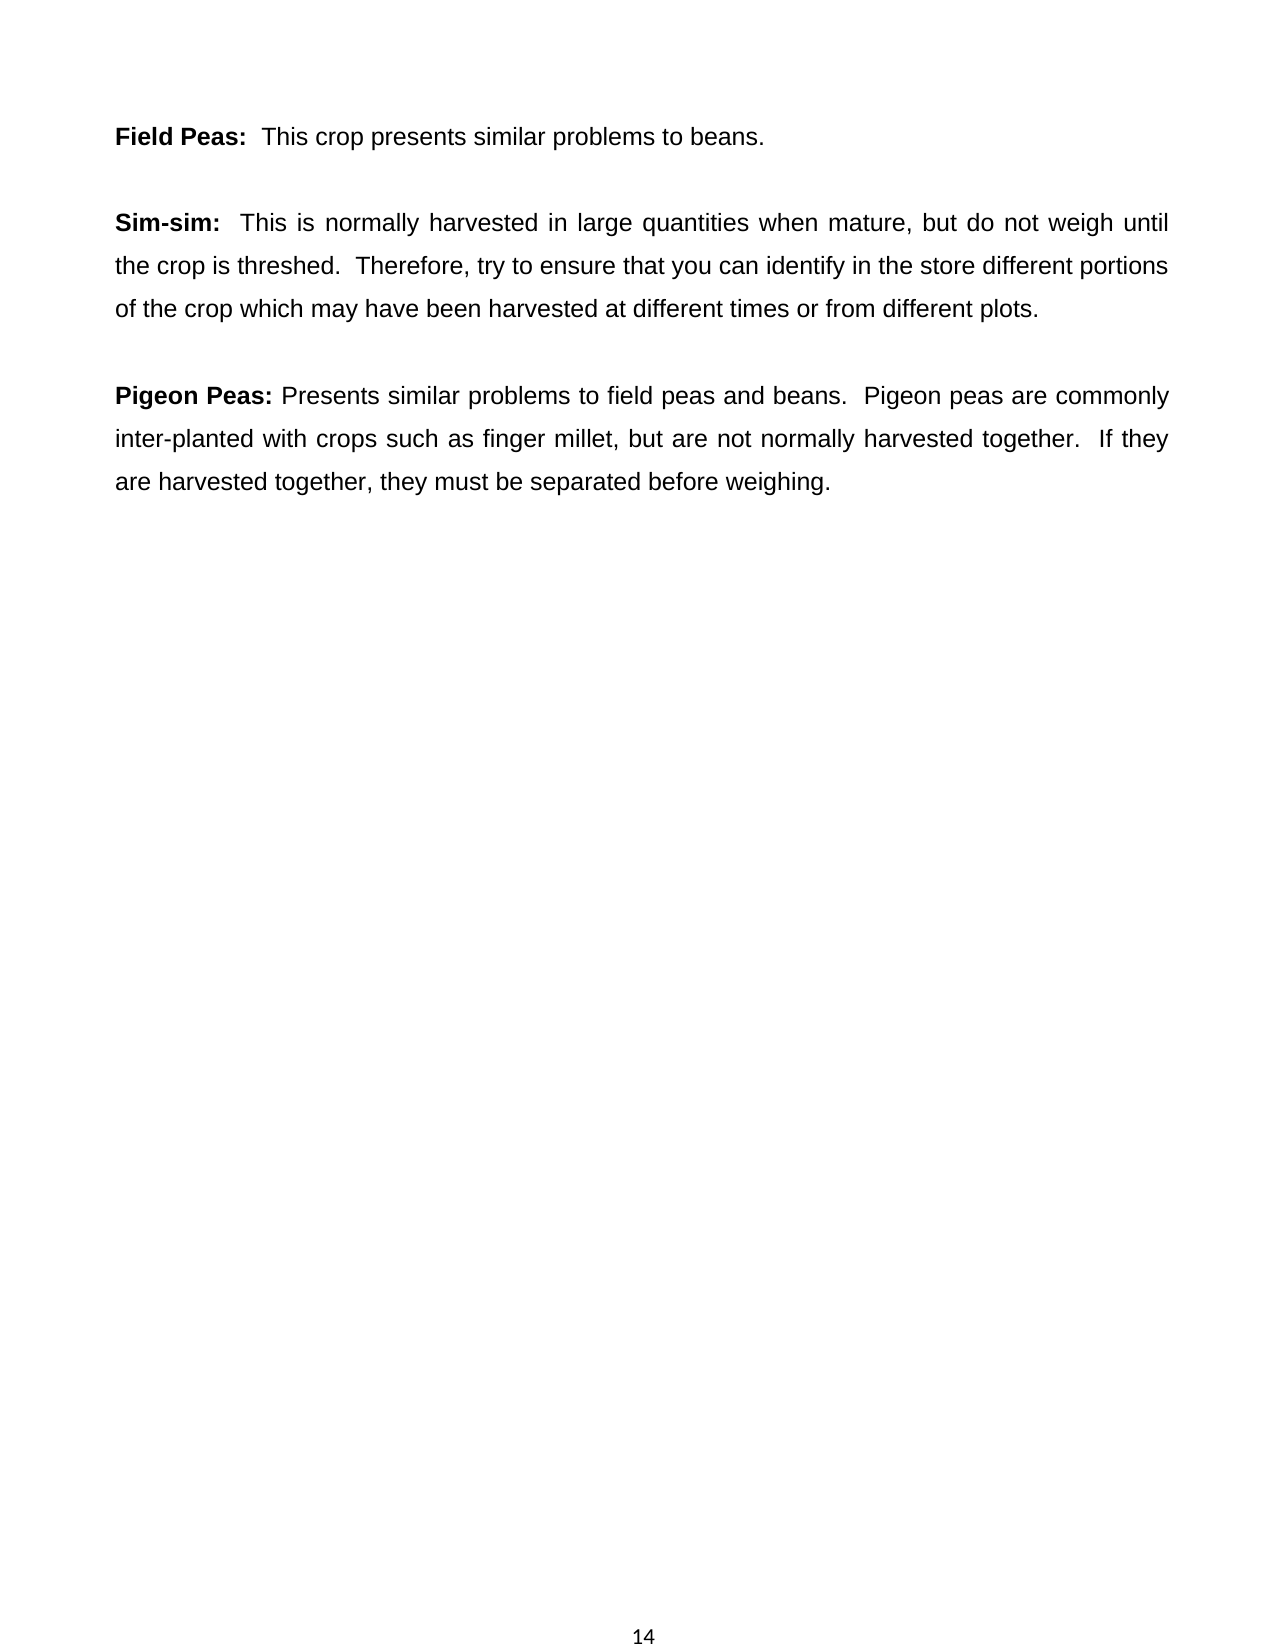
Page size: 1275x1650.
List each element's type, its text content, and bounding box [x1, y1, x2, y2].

text Sim-sim: This is normally harvested in large quantities when mature, but do not weigh until the crop is threshed. Therefore, try to ensure that you can identify in the store different portions of the crop which may have been harvested at different times or from different plots. [115, 208, 1171, 323]
text Field Peas: This crop presents similar problems to beans. [115, 122, 1171, 151]
text Pigeon Peas: Presents similar problems to field peas and beans. Pigeon peas are commonly inter-planted with crops such as finger millet, but are not normally harvested together. If they are harvested together, they must be separated before weighing. [115, 381, 1171, 496]
